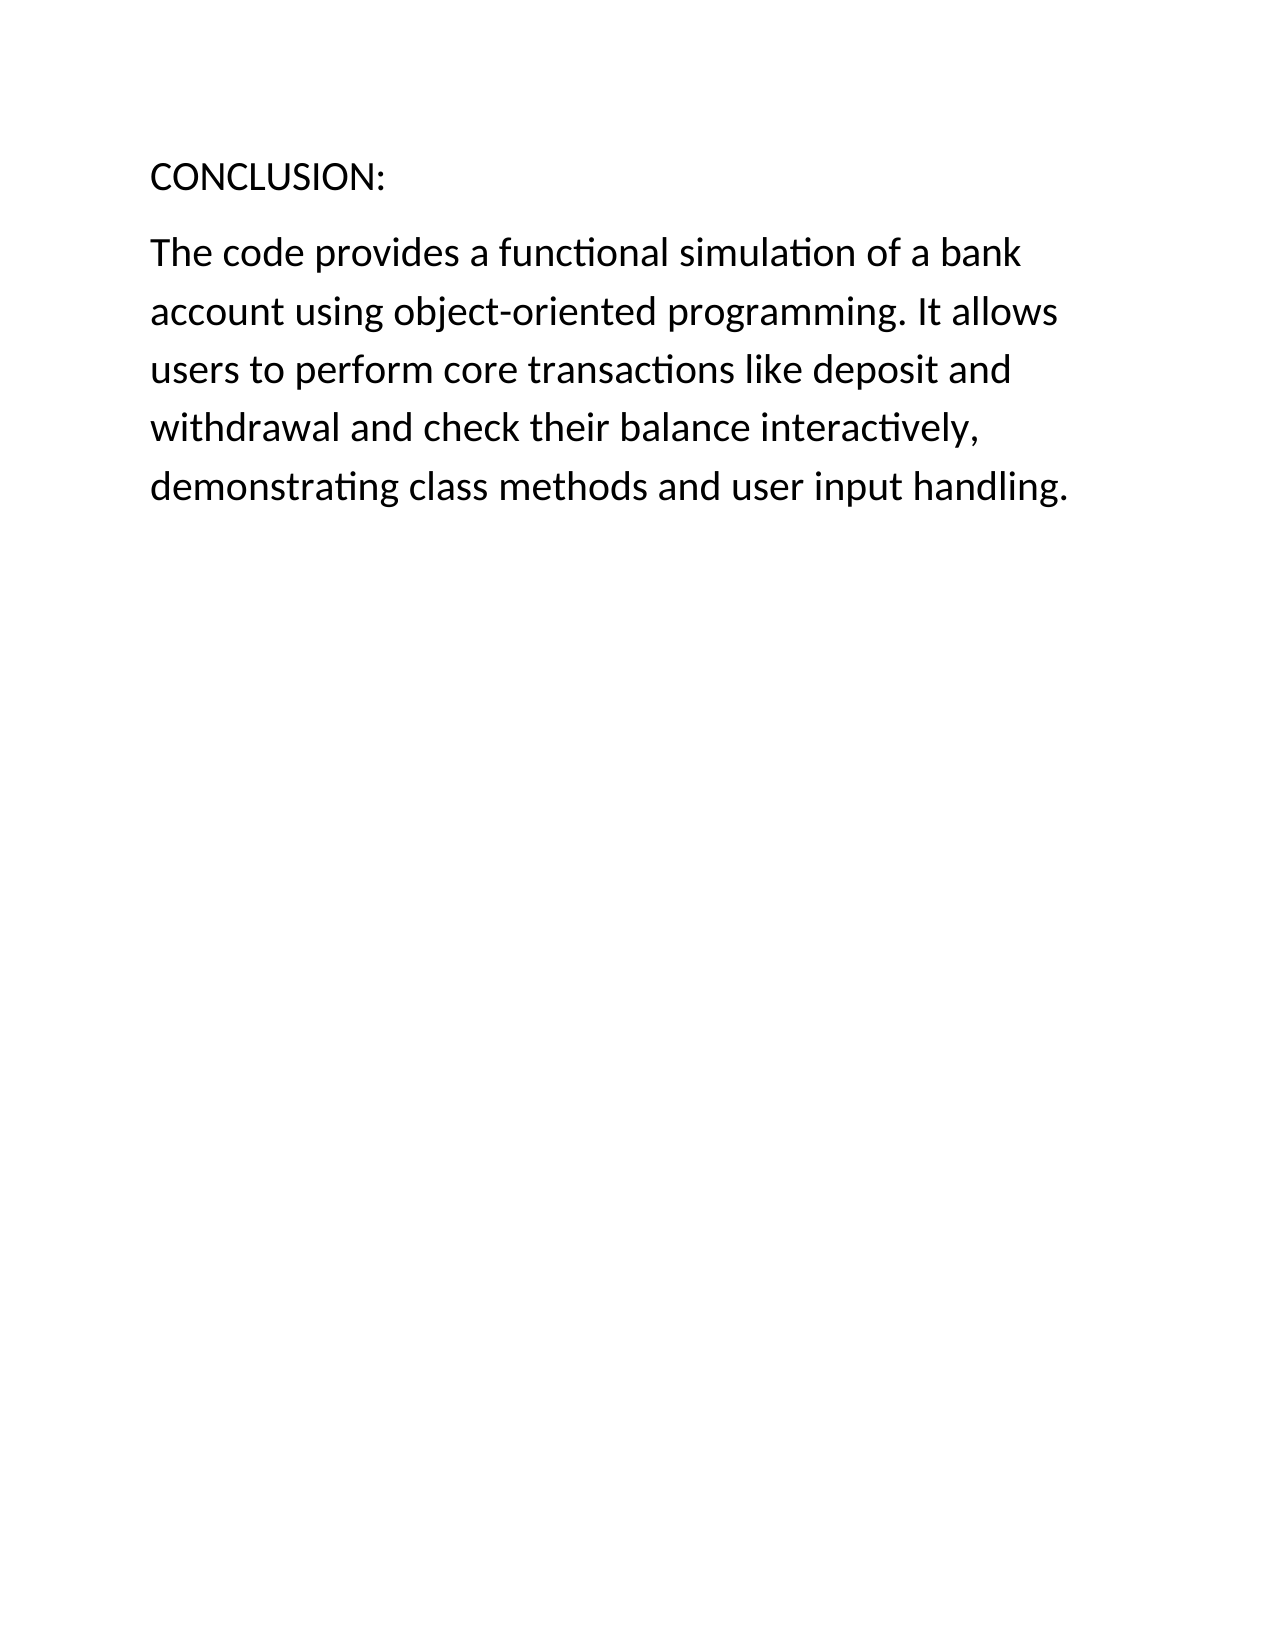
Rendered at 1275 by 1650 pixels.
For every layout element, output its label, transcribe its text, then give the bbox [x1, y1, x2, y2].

text withdrawal and check their balance interactively, demonstrating class methods and user input handling. [150, 401, 1125, 511]
text account using object-oriented programming. It allows users to perform core transactions like deposit and [150, 284, 1125, 394]
text CONCLUSION: [150, 150, 1125, 201]
text The code provides a functional simulation of a bank [150, 226, 1125, 276]
